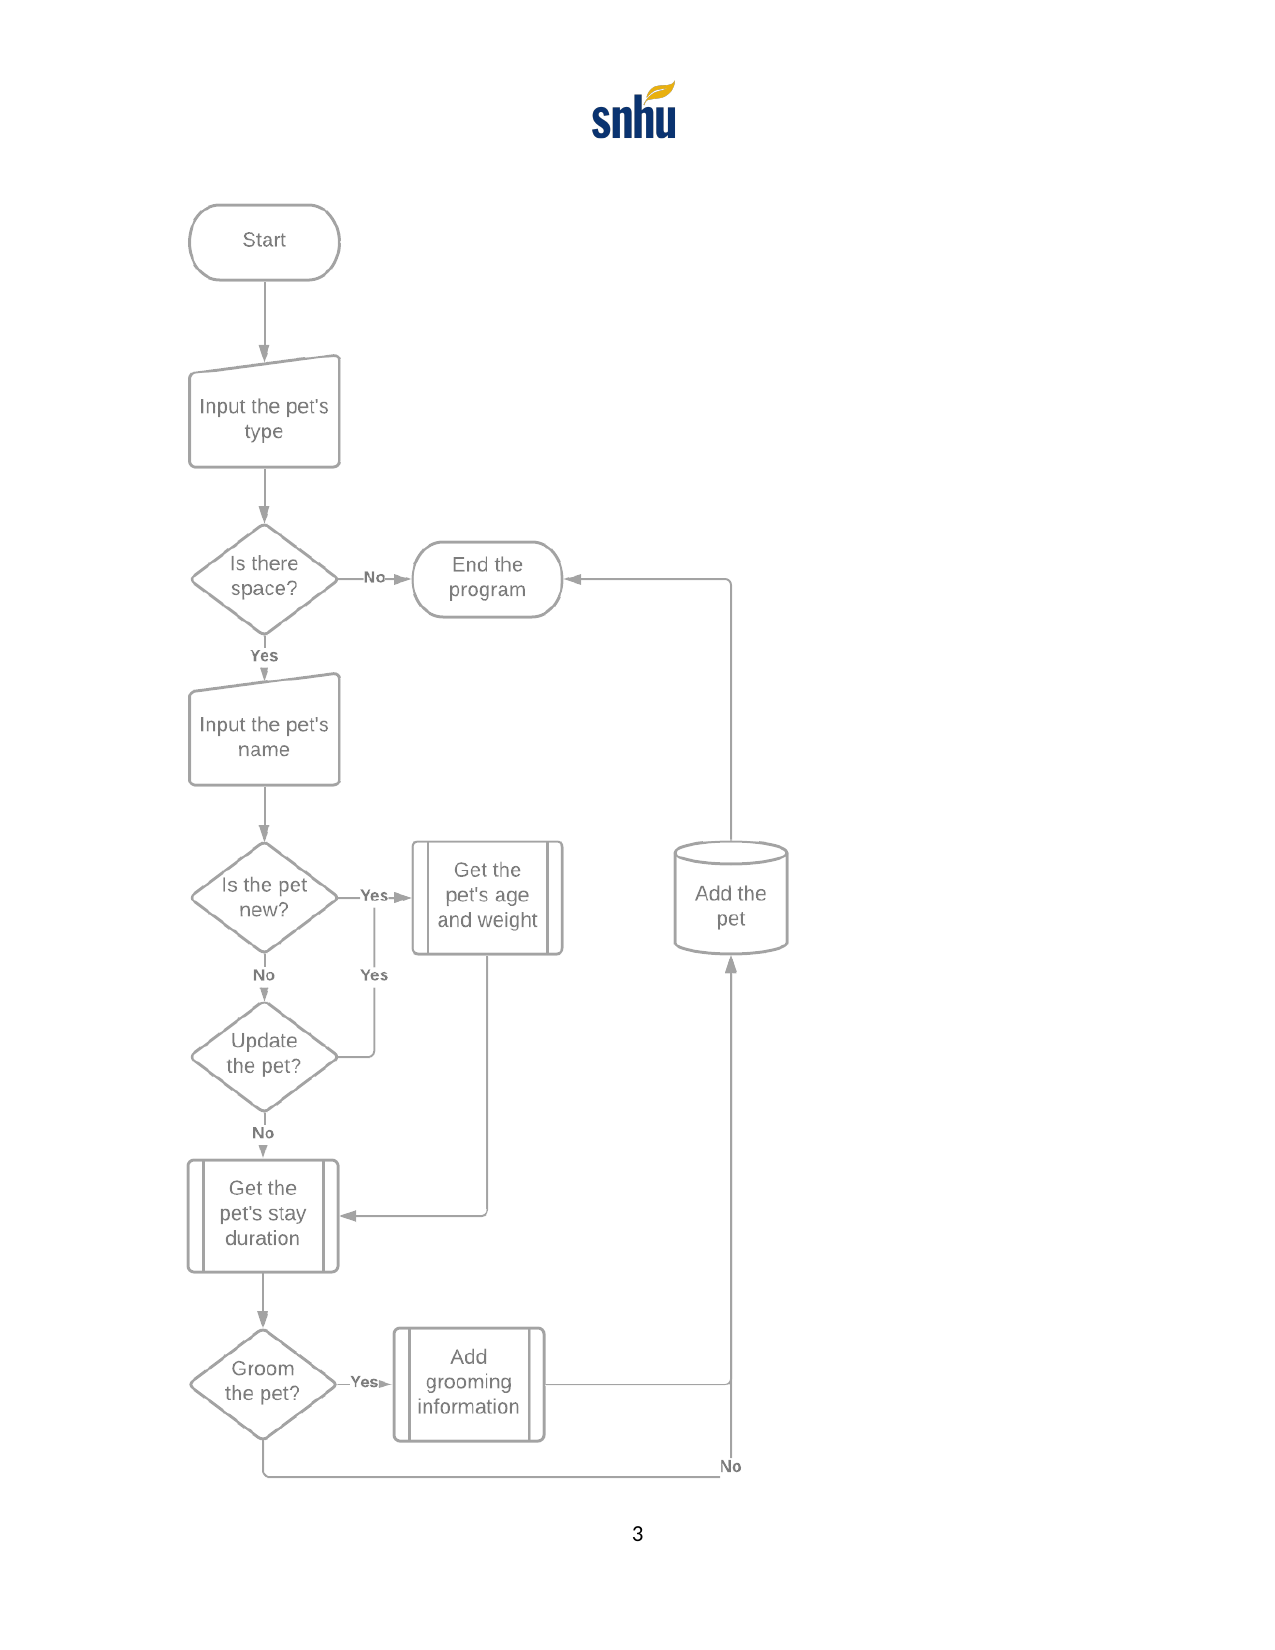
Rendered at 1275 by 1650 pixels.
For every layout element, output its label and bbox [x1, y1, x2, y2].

picture [573, 75, 702, 147]
picture [150, 167, 824, 1501]
